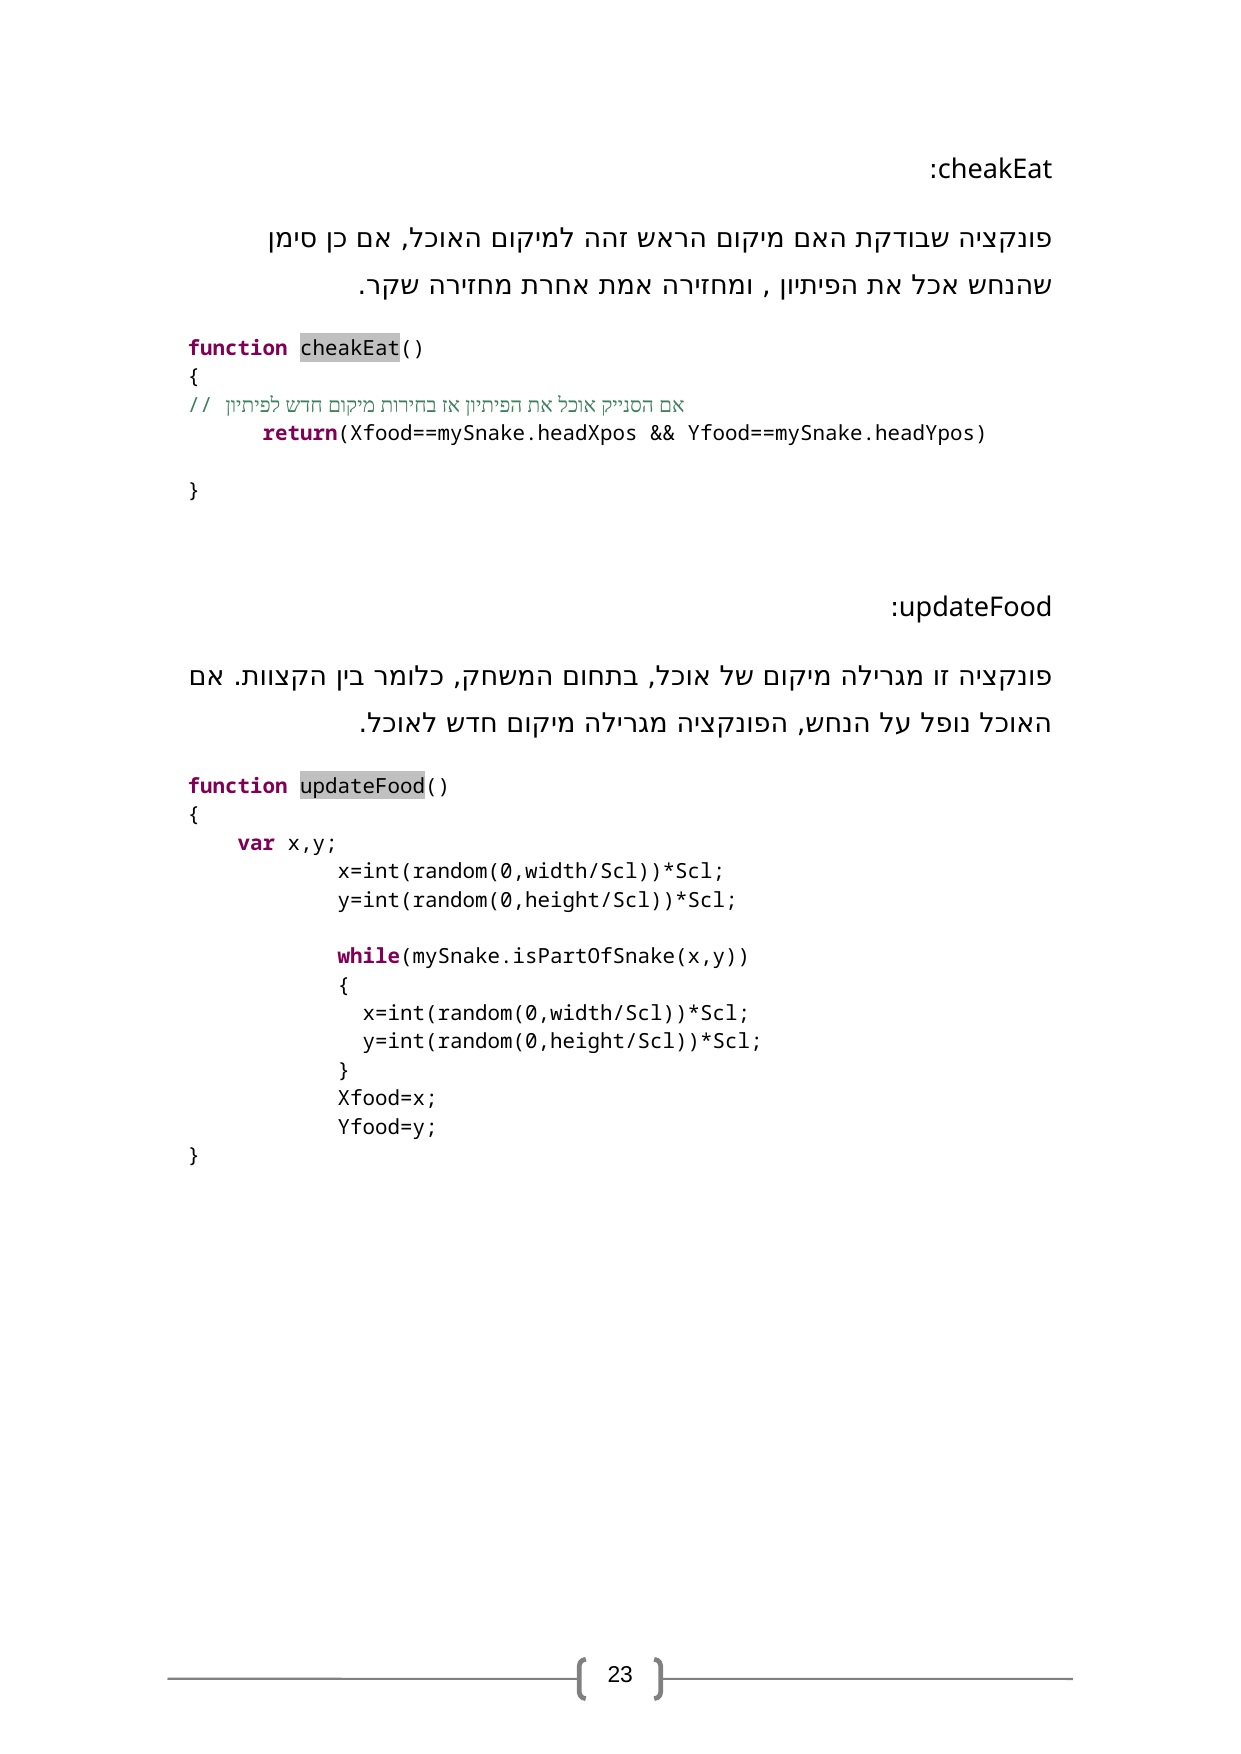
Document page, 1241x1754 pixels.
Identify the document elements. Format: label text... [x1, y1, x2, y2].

text x=int(random(0,width/Scl))*Scl; [187, 856, 1053, 885]
text function updateFood() [187, 771, 300, 799]
text cheakEat: [187, 150, 1053, 187]
text Yfood=y; [187, 1112, 1053, 1140]
text פונקציה שבודקת האם מיקום הראש זהה למיקום האוכל, אם כן סימן שהנחש אכל את הפיתיון , ומחזירה אמת אחרת מחזירה שקר. [187, 222, 1053, 301]
text x=int(random(0,width/Scl))*Scl; [187, 998, 1053, 1027]
text updateFood: [187, 588, 1053, 625]
text y=int(random(0,height/Scl))*Scl; [187, 885, 1053, 913]
text function cheakEat() [400, 333, 1053, 362]
text } [187, 1055, 1053, 1083]
text פונקציה זו מגרילה מיקום של אוכל, בתחום המשחק, כלומר בין הקצוות. אם האוכל נופל על הנחש, הפונקציה מגרילה מיקום חדש לאוכל. [187, 660, 1053, 739]
text { [187, 362, 1053, 390]
text } [187, 1140, 1053, 1169]
text { [187, 799, 1053, 828]
text y=int(random(0,height/Scl))*Scl; [187, 1027, 1053, 1055]
text while(mySnake.isPartOfSnake(x,y)) [187, 941, 1053, 970]
text // אם הסנייק אוכל את הפיתיון אז בחירות מיקום חדש לפיתיון [187, 390, 1053, 418]
text } [187, 475, 1053, 504]
text function updateFood() [425, 771, 1053, 799]
text return(Xfood==mySnake.headXpos && Yfood==mySnake.headYpos) [187, 418, 1053, 447]
text { [187, 970, 1053, 998]
text var x,y; [187, 828, 1053, 856]
text function cheakEat() [187, 333, 300, 362]
text Xfood=x; [187, 1083, 1053, 1112]
